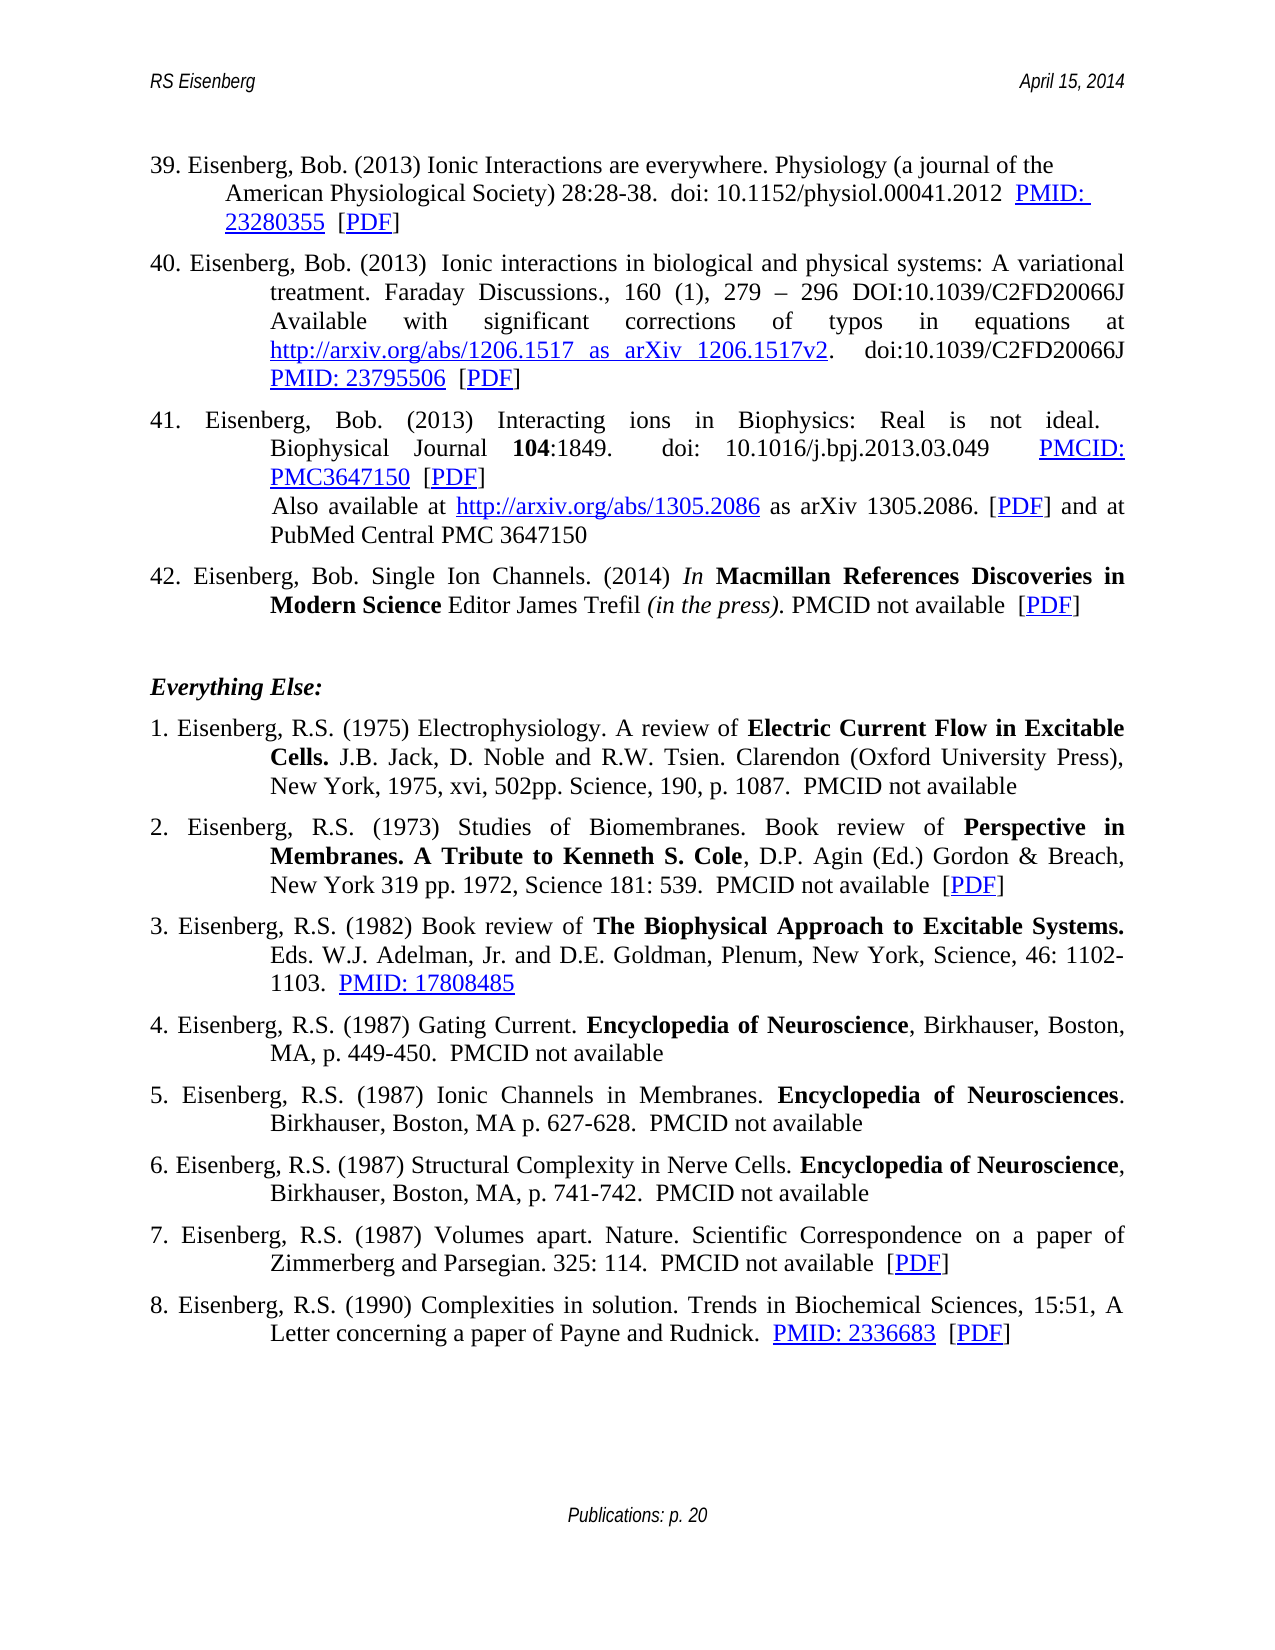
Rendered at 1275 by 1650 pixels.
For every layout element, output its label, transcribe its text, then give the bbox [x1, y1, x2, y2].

text 3. Eisenberg, R.S. (1982) Book review of The Biophysical Approach to Excitable Systems. Eds. W.J. Adelman, Jr. and D.E. Goldman, Plenum, New York, Science, 46: 1102-1103. PMID: 17808485 [150, 911, 1125, 997]
text Everything Else: [150, 672, 1125, 701]
text 42. Eisenberg, Bob. Single Ion Channels. (2014) In Macmillan References Discoveries in Modern Science Editor James Trefil (in the press). PMCID not available [PDF] [150, 561, 1125, 618]
text 7. Eisenberg, R.S. (1987) Volumes apart. Nature. Scientific Correspondence on a paper of Zimmerberg and Parsegian. 325: 114. PMCID not available [PDF] [150, 1220, 1125, 1277]
text 41. Eisenberg, Bob. (2013) Interacting ions in Biophysics: Real is not ideal. Biophysical Journal 104:1849. doi: 10.1016/j.bpj.2013.03.049 PMCID: PMC3647150 [PDF] [150, 405, 1125, 491]
text 1. Eisenberg, R.S. (1975) Electrophysiology. A review of Electric Current Flow in Excitable Cells. J.B. Jack, D. Noble and R.W. Tsien. Clarendon (Oxford University Press), New York, 1975, xvi, 502pp. Science, 190, p. 1087. PMCID not available [150, 713, 1125, 800]
text 40. Eisenberg, Bob. (2013) Ionic interactions in biological and physical systems: A variational treatment. Faraday Discussions., 160 (1), 279 – 296 DOI:10.1039/C2FD20066J Available with significant corrections of typos in equations at http://arxiv.org/abs/1206.1517 as arXiv 1206.1517v2. doi:10.1039/C2FD20066J PMID: 23795506 [PDF] [150, 248, 1125, 392]
text 4. Eisenberg, R.S. (1987) Gating Current. Encyclopedia of Neuroscience, Birkhauser, Boston, MA, p. 449-450. PMCID not available [150, 1010, 1125, 1067]
text 8. Eisenberg, R.S. (1990) Complexities in solution. Trends in Biochemical Sciences, 15:51, A Letter concerning a paper of Payne and Rudnick. PMID: 2336683 [PDF] [150, 1290, 1125, 1347]
text 5. Eisenberg, R.S. (1987) Ionic Channels in Membranes. Encyclopedia of Neurosciences. Birkhauser, Boston, MA p. 627-628. PMCID not available [150, 1080, 1125, 1137]
text Also available at http://arxiv.org/abs/1305.2086 as arXiv 1305.2086. [PDF] and at PubMed Central PMC 3647150 [270, 491, 1125, 548]
text 6. Eisenberg, R.S. (1987) Structural Complexity in Nerve Cells. Encyclopedia of Neuroscience, Birkhauser, Boston, MA, p. 741-742. PMCID not available [150, 1150, 1125, 1207]
text 39. Eisenberg, Bob. (2013) Ionic Interactions are everywhere. Physiology (a journal of the American Physiological Society) 28:28-38. doi: 10.1152/physiol.00041.2012 PMID: 23280355 [PDF] [150, 150, 1125, 236]
text 2. Eisenberg, R.S. (1973) Studies of Biomembranes. Book review of Perspective in Membranes. A Tribute to Kenneth S. Cole, D.P. Agin (Ed.) Gordon & Breach, New York 319 pp. 1972, Science 181: 539. PMCID not available [PDF] [150, 812, 1125, 898]
